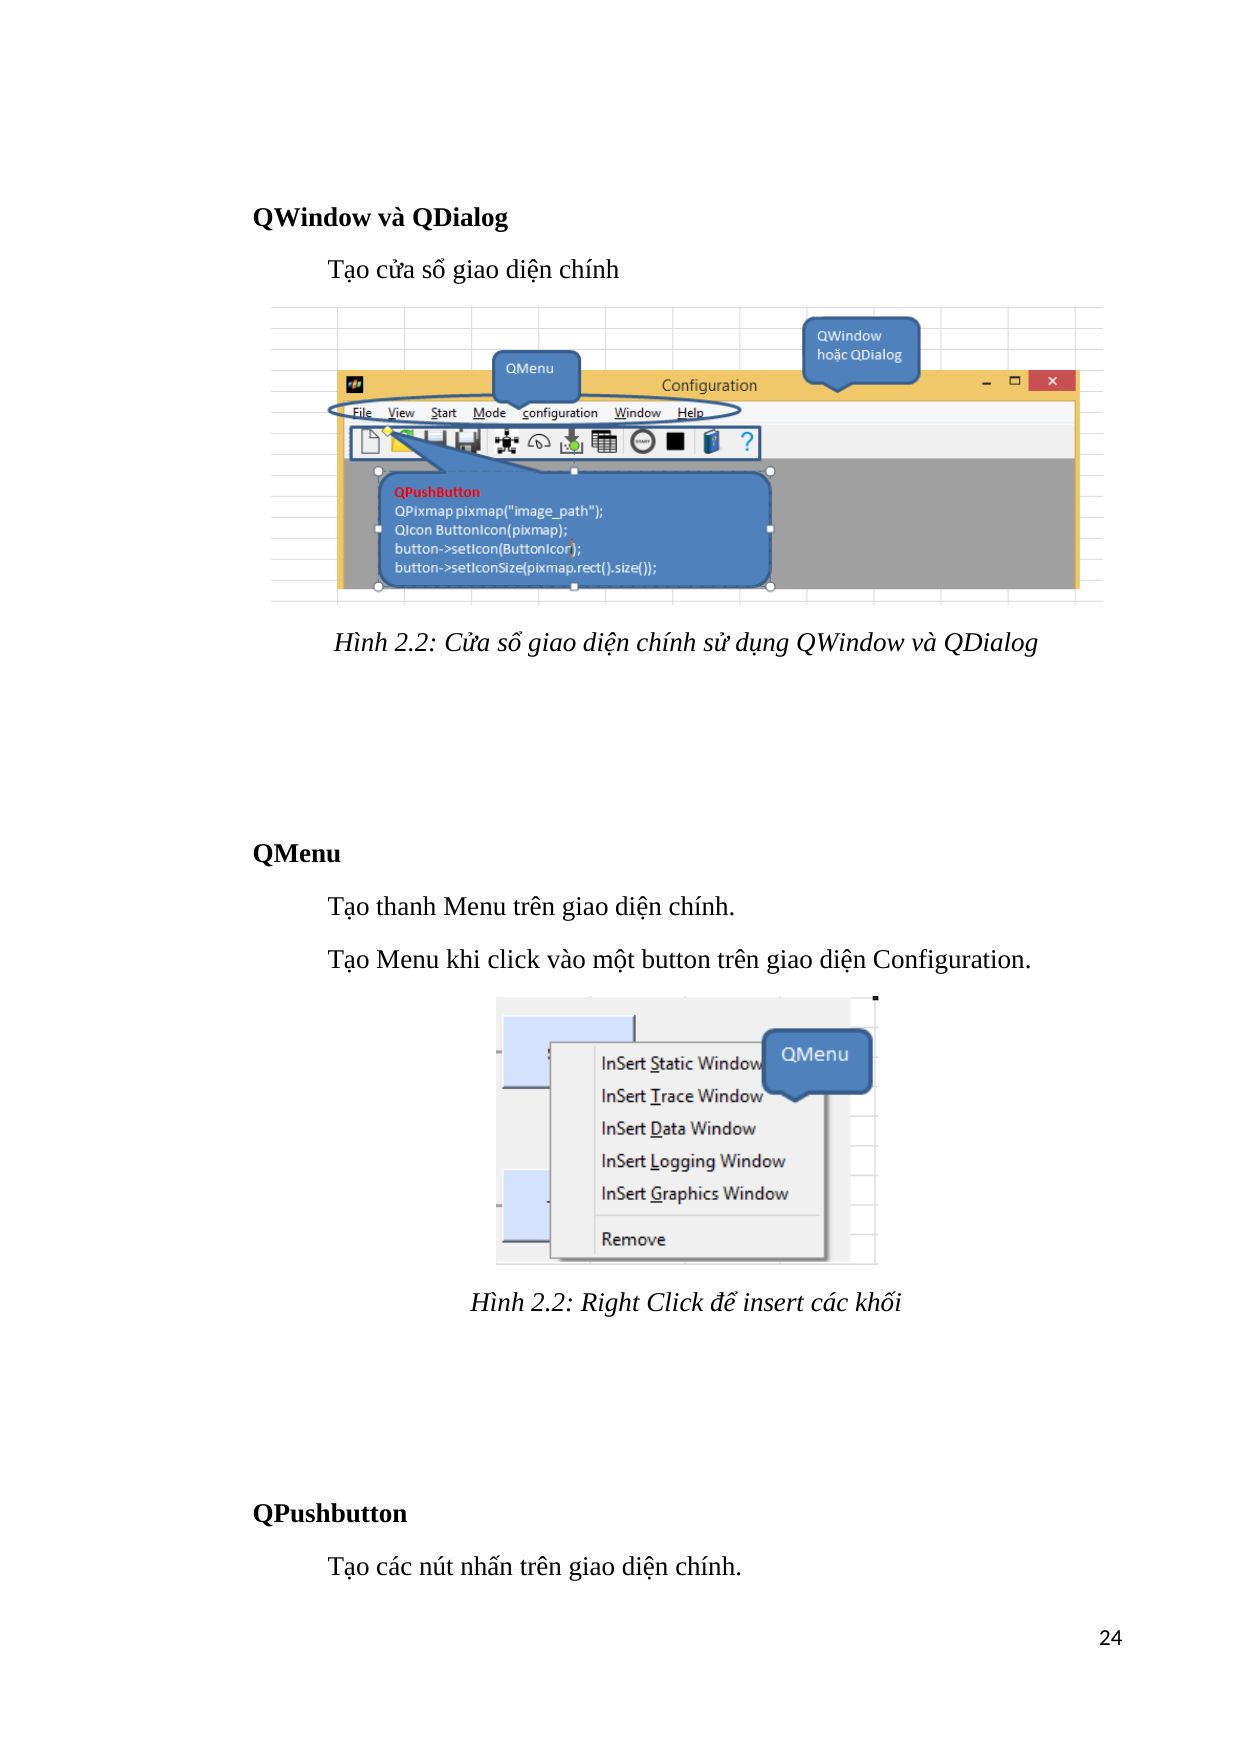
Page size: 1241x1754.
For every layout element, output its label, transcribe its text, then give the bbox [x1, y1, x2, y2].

text Tạo các nút nhấn trên giao diện chính. [177, 1550, 1122, 1581]
text QWindow và QDialog [177, 201, 1122, 232]
text Hình 2.2: Right Click để insert các khối [177, 1286, 1122, 1317]
text Tạo cửa sổ giao diện chính [177, 253, 1122, 285]
picture [496, 996, 879, 1265]
text QPushbutton [177, 1497, 1122, 1528]
text Tạo thanh Menu trên giao diện chính. [177, 890, 1122, 921]
text Hình 2.2: Cửa sổ giao diện chính sử dụng QWindow và QDialog [177, 626, 1122, 657]
text QMenu [177, 837, 1122, 868]
text Tạo Menu khi click vào một button trên giao diện Configuration. [177, 943, 1122, 974]
picture [271, 306, 1104, 605]
